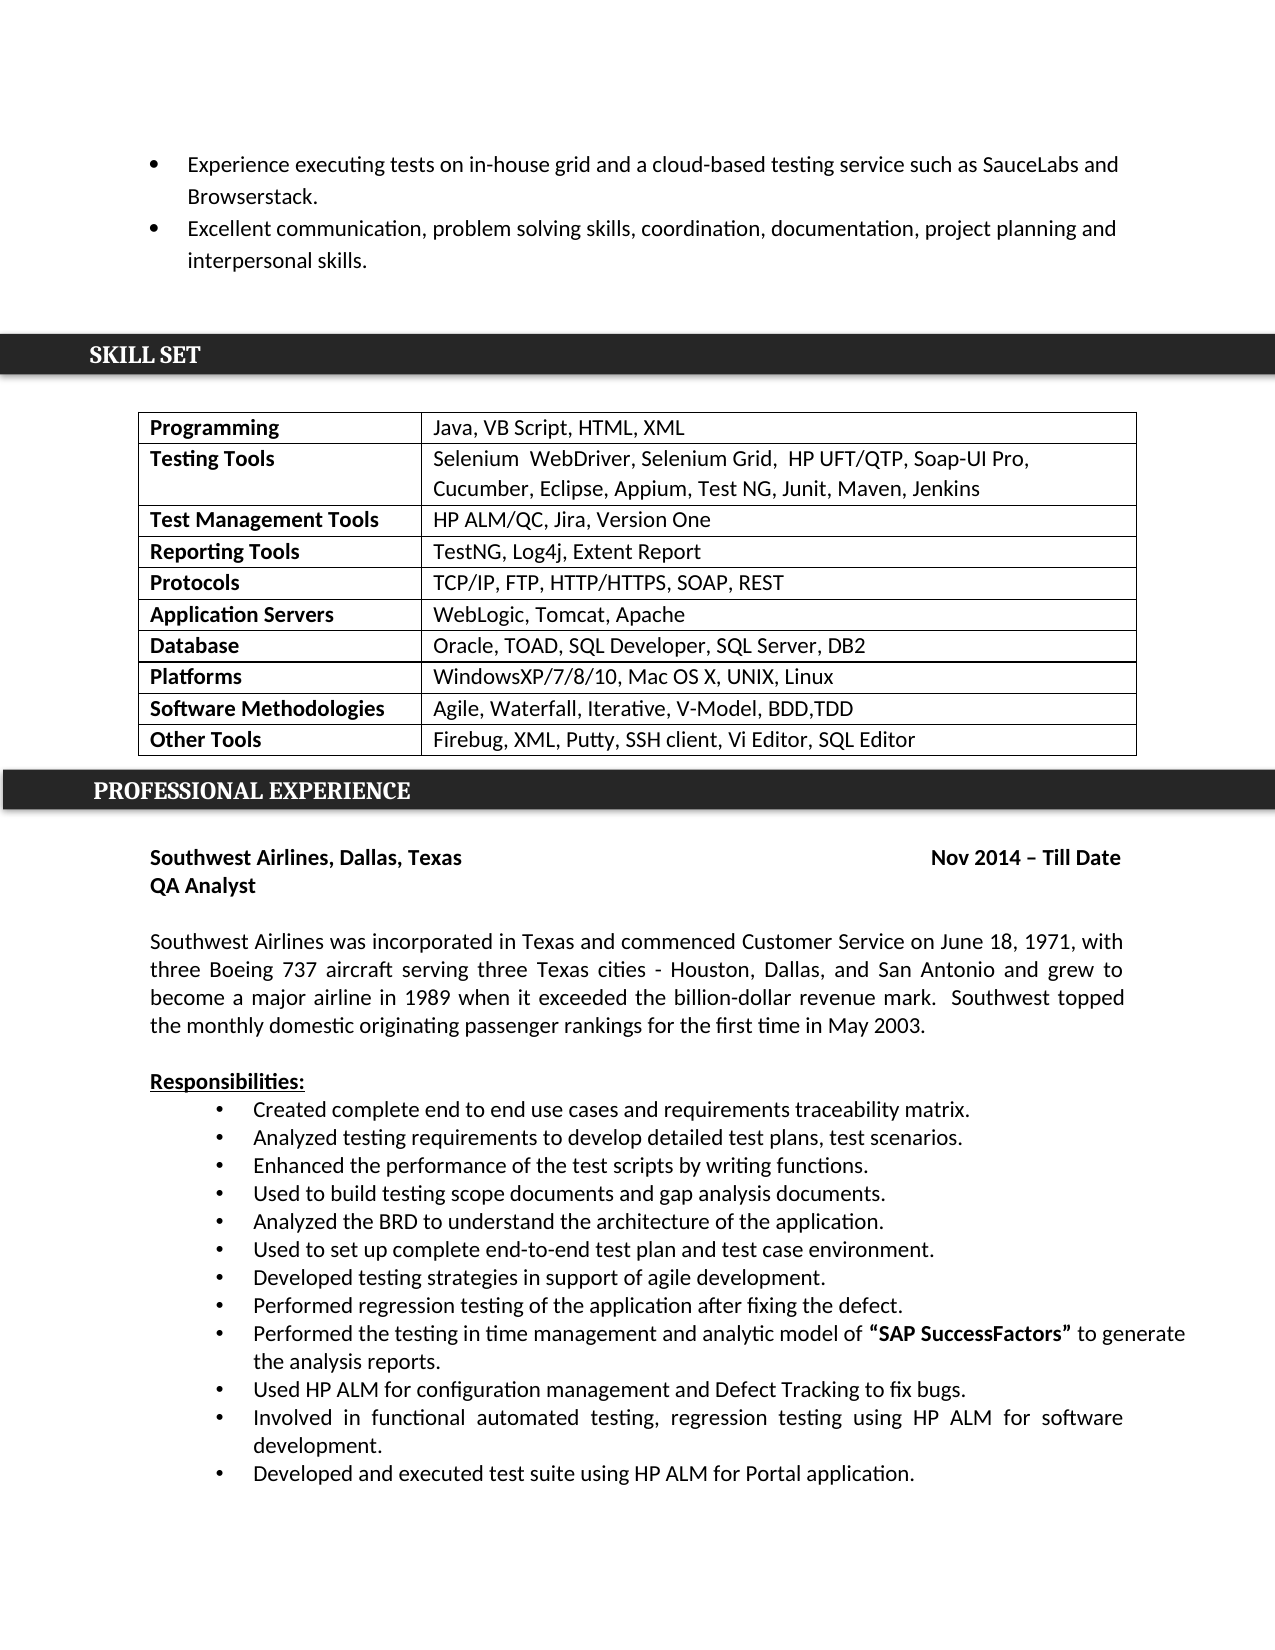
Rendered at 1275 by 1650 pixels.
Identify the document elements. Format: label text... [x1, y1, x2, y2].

table_cell TestNG, Log4j, Extent Report [422, 537, 1136, 567]
table_cell Reporting Tools [139, 537, 421, 567]
table_cell Software Methodologies [139, 694, 421, 724]
table_header Java, VB Script, HTML, XML [422, 413, 1136, 443]
table_cell Test Management Tools [139, 506, 421, 536]
list Analyzed testing requirements to develop detailed test plans, test scenarios. [216, 1123, 1125, 1151]
table_cell WindowsXP/7/8/10, Mac OS X, UNIX, Linux [422, 663, 1136, 693]
table_cell WebLogic, Tomcat, Apache [422, 600, 1136, 630]
list Performed the testing in time management and analytic model of “SAP SuccessFactors” to generate the analysis reports. [216, 1319, 1200, 1375]
list Used to build testing scope documents and gap analysis documents. [216, 1179, 1125, 1207]
list Developed testing strategies in support of agile development. [216, 1263, 1125, 1291]
text Southwest Airlines was incorporated in Texas and commenced Customer Service on June 18, 1971, with three Boeing 737 aircraft serving three Texas cities - Houston, Dallas, and San Antonio and grew to become a major airline in 1989 when it exceeded the billion-dollar revenue mark. Southwest topped the monthly domestic originating passenger rankings for the first time in May 2003. [150, 927, 1125, 1039]
table_cell TCP/IP, FTP, HTTP/HTTPS, SOAP, REST [422, 568, 1136, 599]
table_cell Firebug, XML, Putty, SSH client, Vi Editor, SQL Editor [422, 725, 1136, 755]
table_cell Selenium WebDriver, Selenium Grid, HP UFT/QTP, Soap-UI Pro, Cucumber, Eclipse, Appium, Test NG, Junit, Maven, Jenkins [422, 444, 1136, 504]
list Involved in functional automated testing, regression testing using HP ALM for software development. [216, 1403, 1125, 1459]
list Analyzed the BRD to understand the architecture of the application. [216, 1207, 1125, 1235]
table_cell HP ALM/QC, Jira, Version One [422, 506, 1136, 536]
table_cell Protocols [139, 568, 421, 599]
list Performed regression testing of the application after fixing the defect. [216, 1291, 1125, 1319]
list Enhanced the performance of the test scripts by writing functions. [216, 1151, 1125, 1179]
list Experience executing tests on in-house grid and a cloud-based testing service such as SauceLabs and Browserstack. [150, 150, 1125, 210]
text QA Analyst [150, 871, 1125, 899]
table_cell Application Servers [139, 600, 421, 630]
text Southwest Airlines, Dallas, Texas Nov 2014 – Till Date [150, 843, 1125, 871]
table_cell Agile, Waterfall, Iterative, V-Model, BDD,TDD [422, 694, 1136, 724]
table_header Programming [139, 413, 421, 443]
list Excellent communication, problem solving skills, coordination, documentation, project planning and interpersonal skills. [150, 214, 1125, 274]
list Used to set up complete end-to-end test plan and test case environment. [216, 1235, 1125, 1263]
list Developed and executed test suite using HP ALM for Portal application. [216, 1459, 1125, 1487]
list Used HP ALM for configuration management and Defect Tracking to fix bugs. [216, 1375, 1125, 1403]
table_cell Platforms [139, 663, 421, 693]
table_cell Testing Tools [139, 444, 421, 504]
table_cell Database [139, 631, 421, 661]
table_cell Other Tools [139, 725, 421, 755]
table_cell Oracle, TOAD, SQL Developer, SQL Server, DB2 [422, 631, 1136, 661]
text Responsibilities: [150, 1067, 1125, 1095]
list Created complete end to end use cases and requirements traceability matrix. [216, 1095, 1125, 1123]
